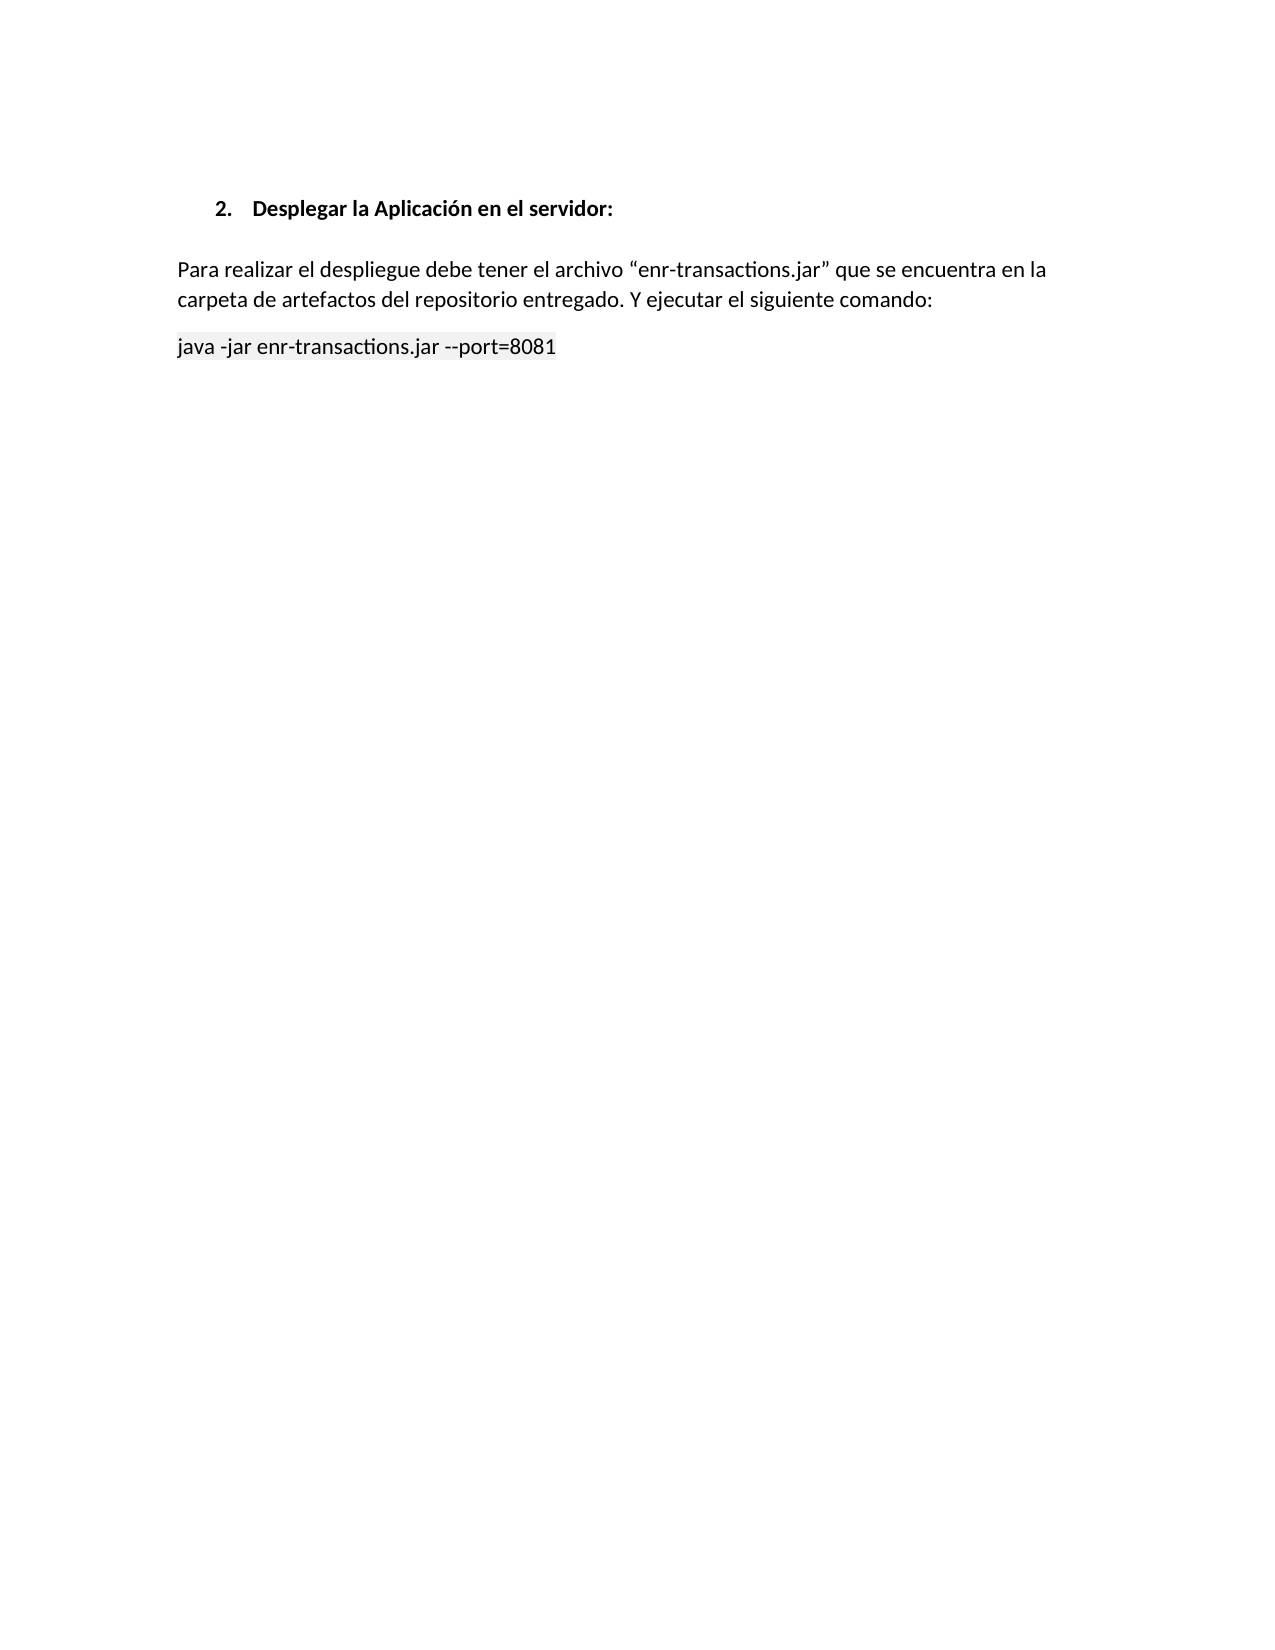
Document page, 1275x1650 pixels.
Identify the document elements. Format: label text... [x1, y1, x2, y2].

list Para realizar el despliegue debe tener el archivo “enr-transactions.jar” que se encuentra en la carpeta de artefactos del repositorio entregado. Y ejecutar el siguiente comando: [177, 255, 1098, 313]
list Desplegar la Aplicación en el servidor: [215, 194, 1098, 222]
text java -jar enr-transactions.jar --port=8081 [177, 332, 1098, 390]
